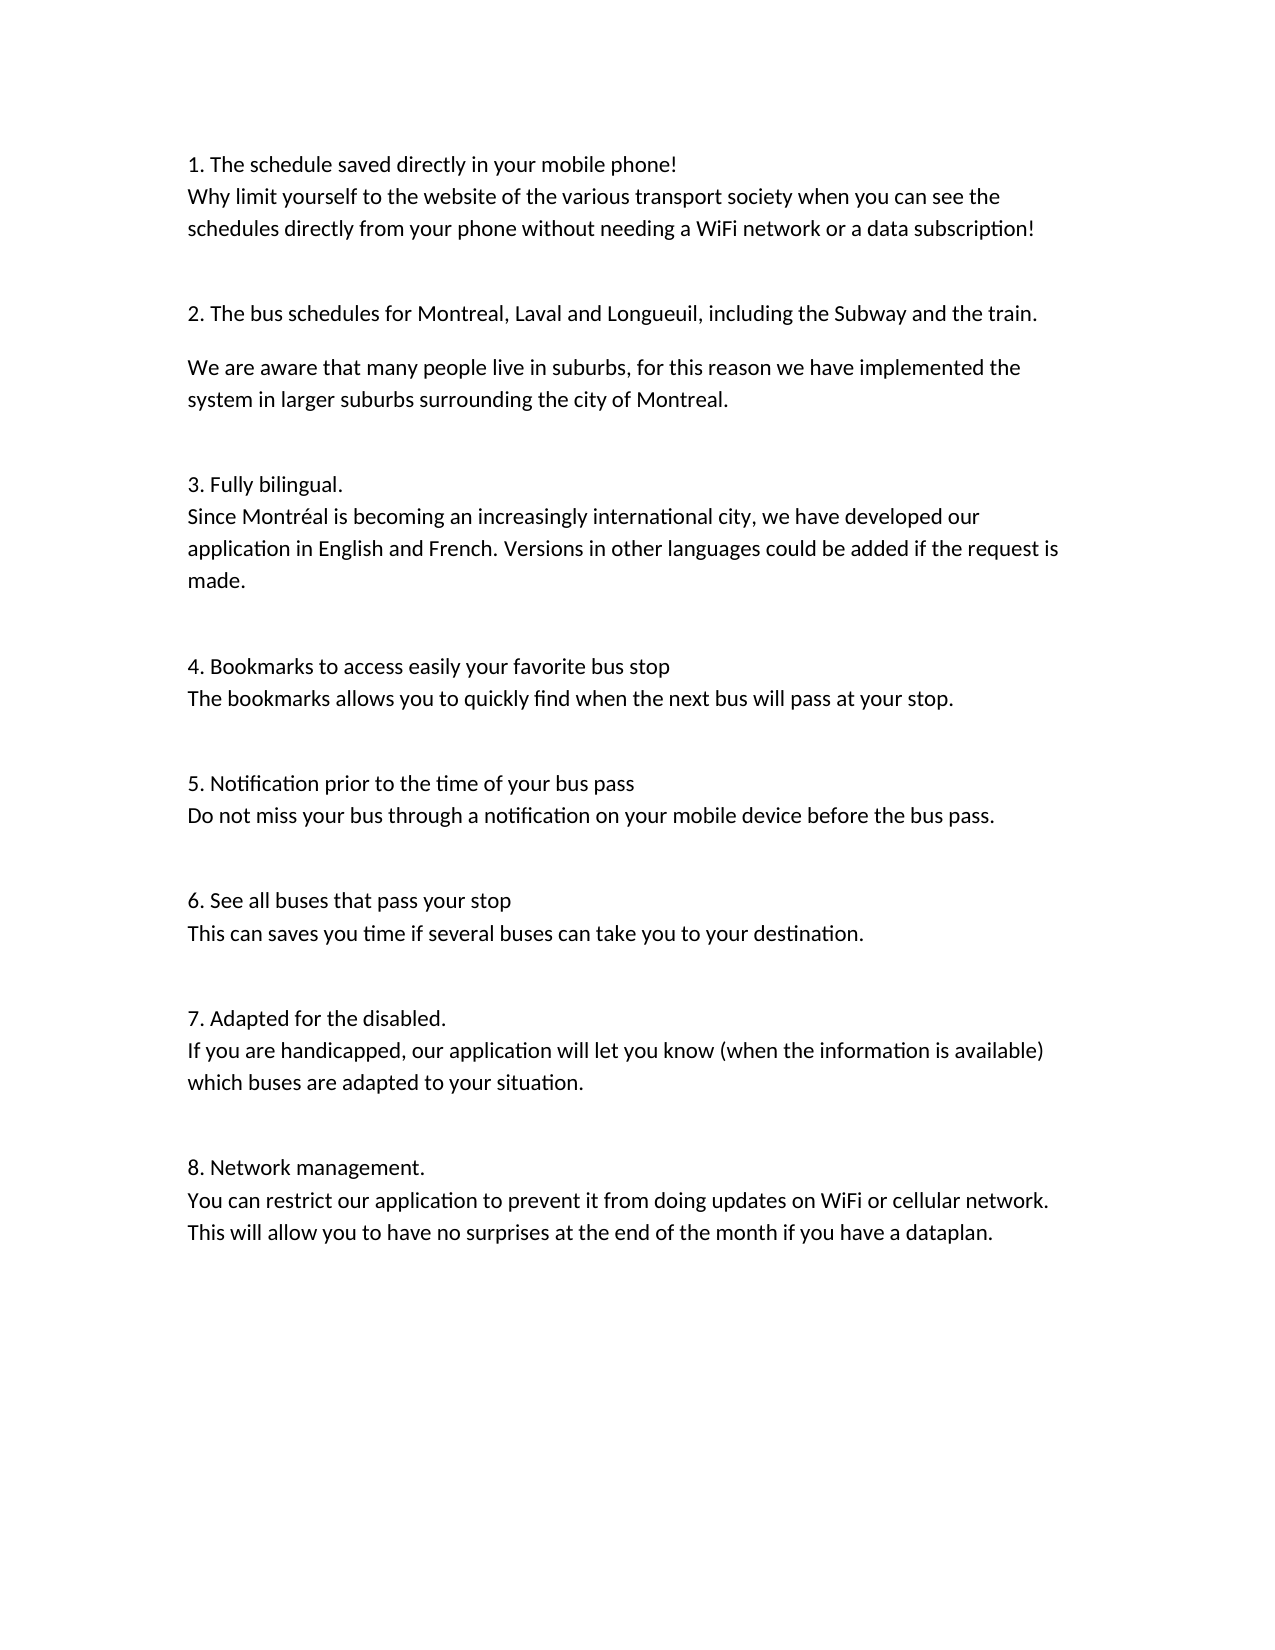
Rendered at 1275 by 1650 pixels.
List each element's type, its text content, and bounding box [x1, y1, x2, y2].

text 3. Fully bilingual. Since Montréal is becoming an increasingly international city, we have developed our application in English and French. Versions in other languages could be added if the request is made. [187, 470, 1087, 627]
text 5. Notification prior to the time of your bus pass Do not miss your bus through a notification on your mobile device before the bus pass. [187, 769, 1087, 862]
text We are aware that many people live in suburbs, for this reason we have implemented the system in larger suburbs surrounding the city of Montreal. [187, 353, 1087, 445]
text 8. Network management. You can restrict our application to prevent it from doing updates on WiFi or cellular network. This will allow you to have no surprises at the end of the month if you have a dataplan. [187, 1121, 1087, 1278]
text 2. The bus schedules for Montreal, Laval and Longueuil, including the Subway and the train. [187, 267, 1087, 328]
text 6. See all buses that pass your stop This can saves you time if several buses can take you to your destination. [187, 887, 1087, 947]
text 7. Adapted for the disabled. If you are handicapped, our application will let you know (when the information is available) which buses are adapted to your situation. [187, 972, 1087, 1096]
text 1. The schedule saved directly in your mobile phone! Why limit yourself to the website of the various transport society when you can see the schedules directly from your phone without needing a WiFi network or a data subscription! [187, 150, 1087, 242]
text 4. Bookmarks to access easily your favorite bus stop The bookmarks allows you to quickly find when the next bus will pass at your stop. [187, 652, 1087, 744]
